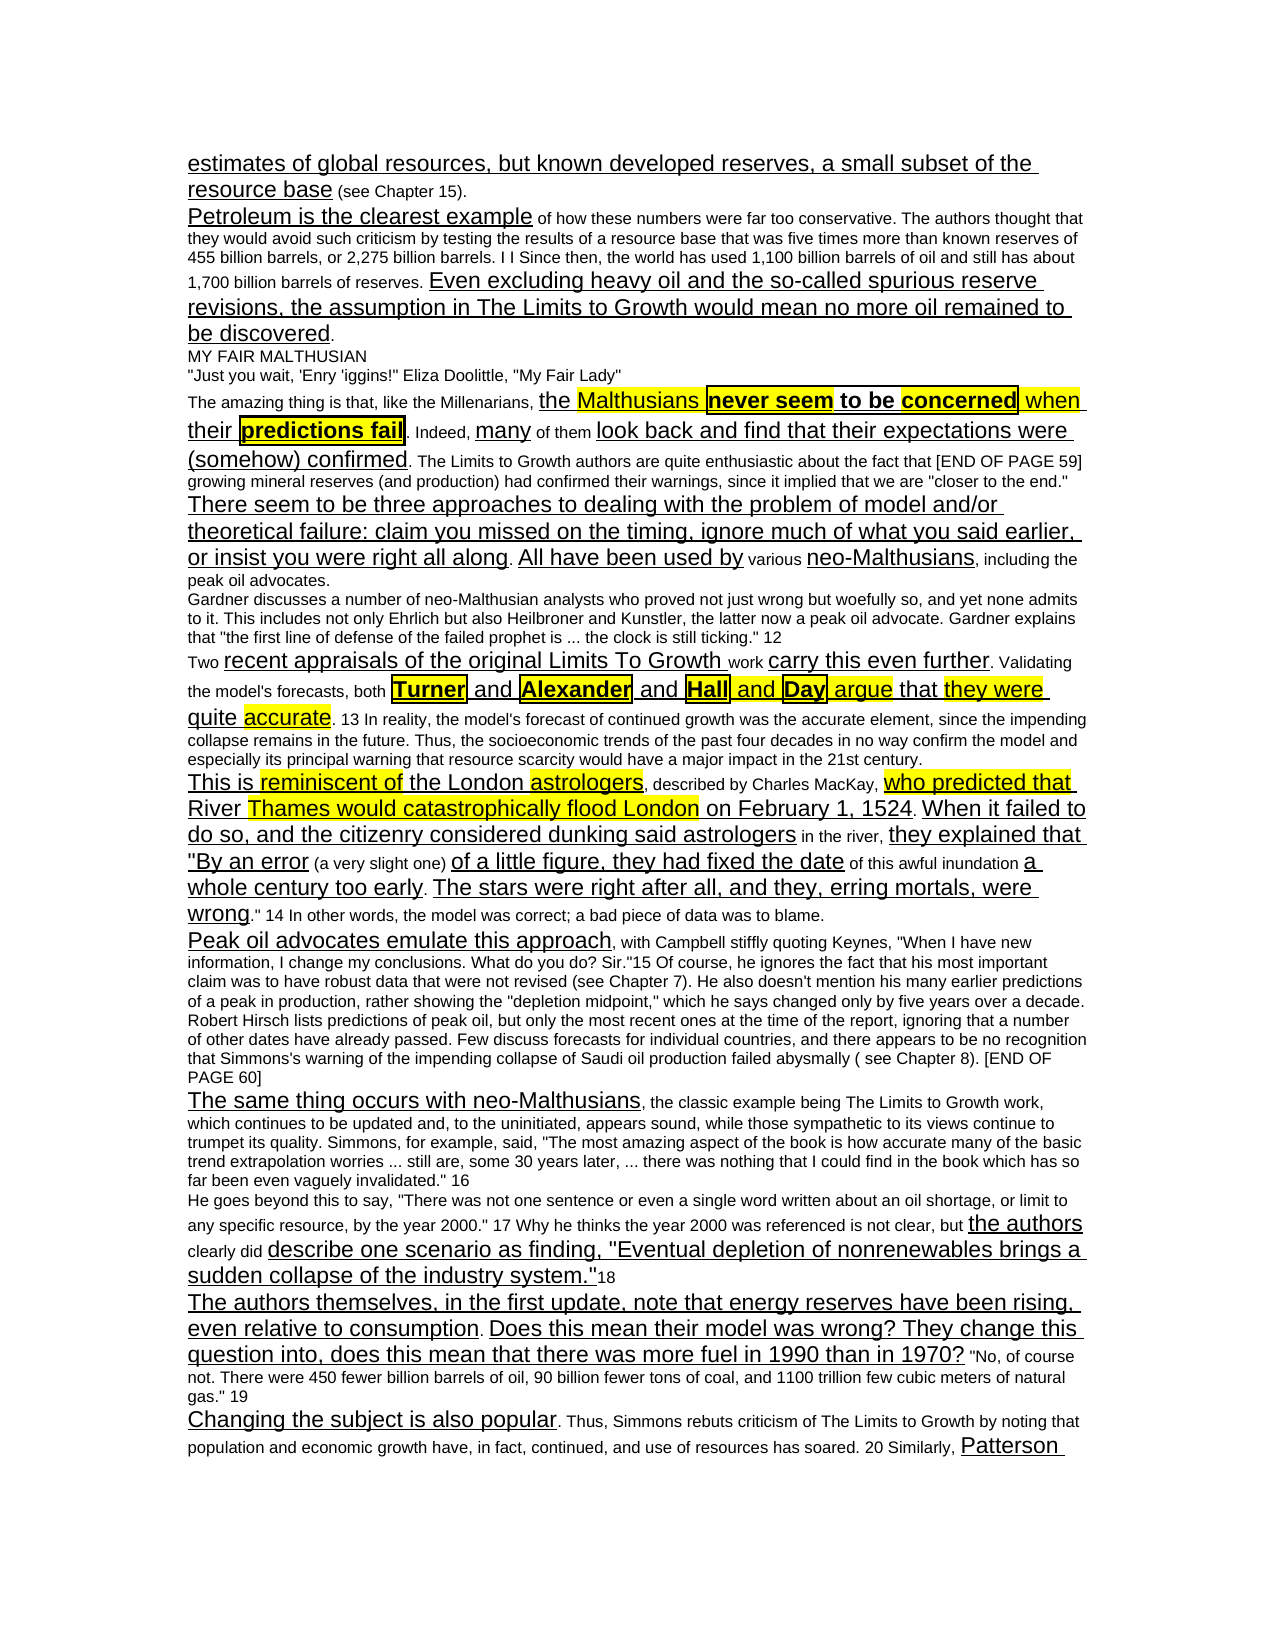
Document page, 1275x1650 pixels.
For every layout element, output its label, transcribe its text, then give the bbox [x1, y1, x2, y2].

text Two recent appraisals of the original Limits To Growth work carry this even further. Validating the model's forecasts, both Turner and Alexander and Hall and Day argue that they were quite accurate. 13 In reality, the model's forecast of continued growth was the accurate element, since the impending collapse remains in the future. Thus, the socioeconomic trends of the past four decades in no way confirm the model and especially its principal warning that resource scarcity would have a major impact in the 21st century. [187, 647, 1087, 769]
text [187, 1406, 1087, 1459]
text Robert Hirsch lists predictions of peak oil, but only the most recent ones at the time of the report, ignoring that a number of other dates have already passed. Few discuss forecasts for individual countries, and there appears to be no recognition that Simmons's warning of the impending collapse of Saudi oil production failed abysmally ( see Chapter 8). [END OF PAGE 60] [187, 1011, 1087, 1087]
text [187, 150, 1087, 203]
text He goes beyond this to say, "There was not one sentence or even a single word written about an oil shortage, or limit to any specific resource, by the year 2000." 17 Why he thinks the year 2000 was referenced is not clear, but the authors clearly did describe one scenario as finding, "Eventual depletion of nonrenewables brings a sudden collapse of the industry system."18 [187, 1190, 1087, 1288]
text The same thing occurs with neo-Malthusians, the classic example being The Limits to Growth work, which continues to be updated and, to the uninitiated, appears sound, while those sympathetic to its views continue to trumpet its quality. Simmons, for example, said, "The most amazing aspect of the book is how accurate many of the basic trend extrapolation worries ... still are, some 30 years later, ... there was nothing that I could find in the book which has so far been even vaguely invalidated." 16 [187, 1087, 1087, 1190]
text Petroleum is the clearest example of how these numbers were far too conservative. The authors thought that they would avoid such criticism by testing the results of a resource base that was five times more than known reserves of 455 billion barrels, or 2,275 billion barrels. I I Since then, the world has used 1,100 billion barrels of oil and still has about 1,700 billion barrels of reserves. Even excluding heavy oil and the so-called spurious reserve revisions, the assumption in The Limits to Growth would mean no more oil remained to be discovered. [187, 203, 1087, 346]
text There seem to be three approaches to dealing with the problem of model and/or theoretical failure: claim you missed on the timing, ignore much of what you said earlier, or insist you were right all along. All have been used by various neo-Malthusians, including the peak oil advocates. [187, 491, 1087, 589]
text Peak oil advocates emulate this approach, with Campbell stiffly quoting Keynes, "When I have new information, I change my conclusions. What do you do? Sir."15 Of course, he ignores the fact that his most important claim was to have robust data that were not revised (see Chapter 7). He also doesn't mention his many earlier predictions of a peak in production, rather showing the "depletion midpoint," which he says changed only by five years over a decade. [187, 927, 1087, 1011]
text Gardner discusses a number of neo-Malthusian analysts who proved not just wrong but woefully so, and yet none admits to it. This includes not only Ehrlich but also Heilbroner and Kunstler, the latter now a peak oil advocate. Gardner explains that "the first line of defense of the failed prophet is ... the clock is still ticking." 12 [187, 589, 1087, 647]
text The amazing thing is that, like the Millenarians, the Malthusians never seem to be concerned when their predictions fail. Indeed, many of them look back and find that their expectations were (somehow) confirmed. The Limits to Growth authors are quite enthusiastic about the fact that [END OF PAGE 59] growing mineral reserves (and production) had confirmed their warnings, since it implied that we are "closer to the end." [187, 385, 1087, 491]
text This is reminiscent of the London astrologers, described by Charles MacKay, who predicted that River Thames would catastrophically flood London on February 1, 1524. When it failed to do so, and the citizenry considered dunking said astrologers in the river, they explained that "By an error (a very slight one) of a little figure, they had fixed the date of this awful inundation a whole century too early. The stars were right after all, and they, erring mortals, were wrong." 14 In other words, the model was correct; a bad piece of data was to blame. [187, 769, 1087, 927]
text The authors themselves, in the first update, note that energy reserves have been rising, even relative to consumption. Does this mean their model was wrong? They change this question into, does this mean that there was more fuel in 1990 than in 1970? "No, of course not. There were 450 fewer billion barrels of oil, 90 billion fewer tons of coal, and 1100 trillion few cubic meters of natural gas." 19 [187, 1288, 1087, 1406]
text MY FAIR MALTHUSIAN [187, 346, 1087, 366]
text "Just you wait, 'Enry 'iggins!" Eliza Doolittle, "My Fair Lady" [187, 366, 1087, 385]
